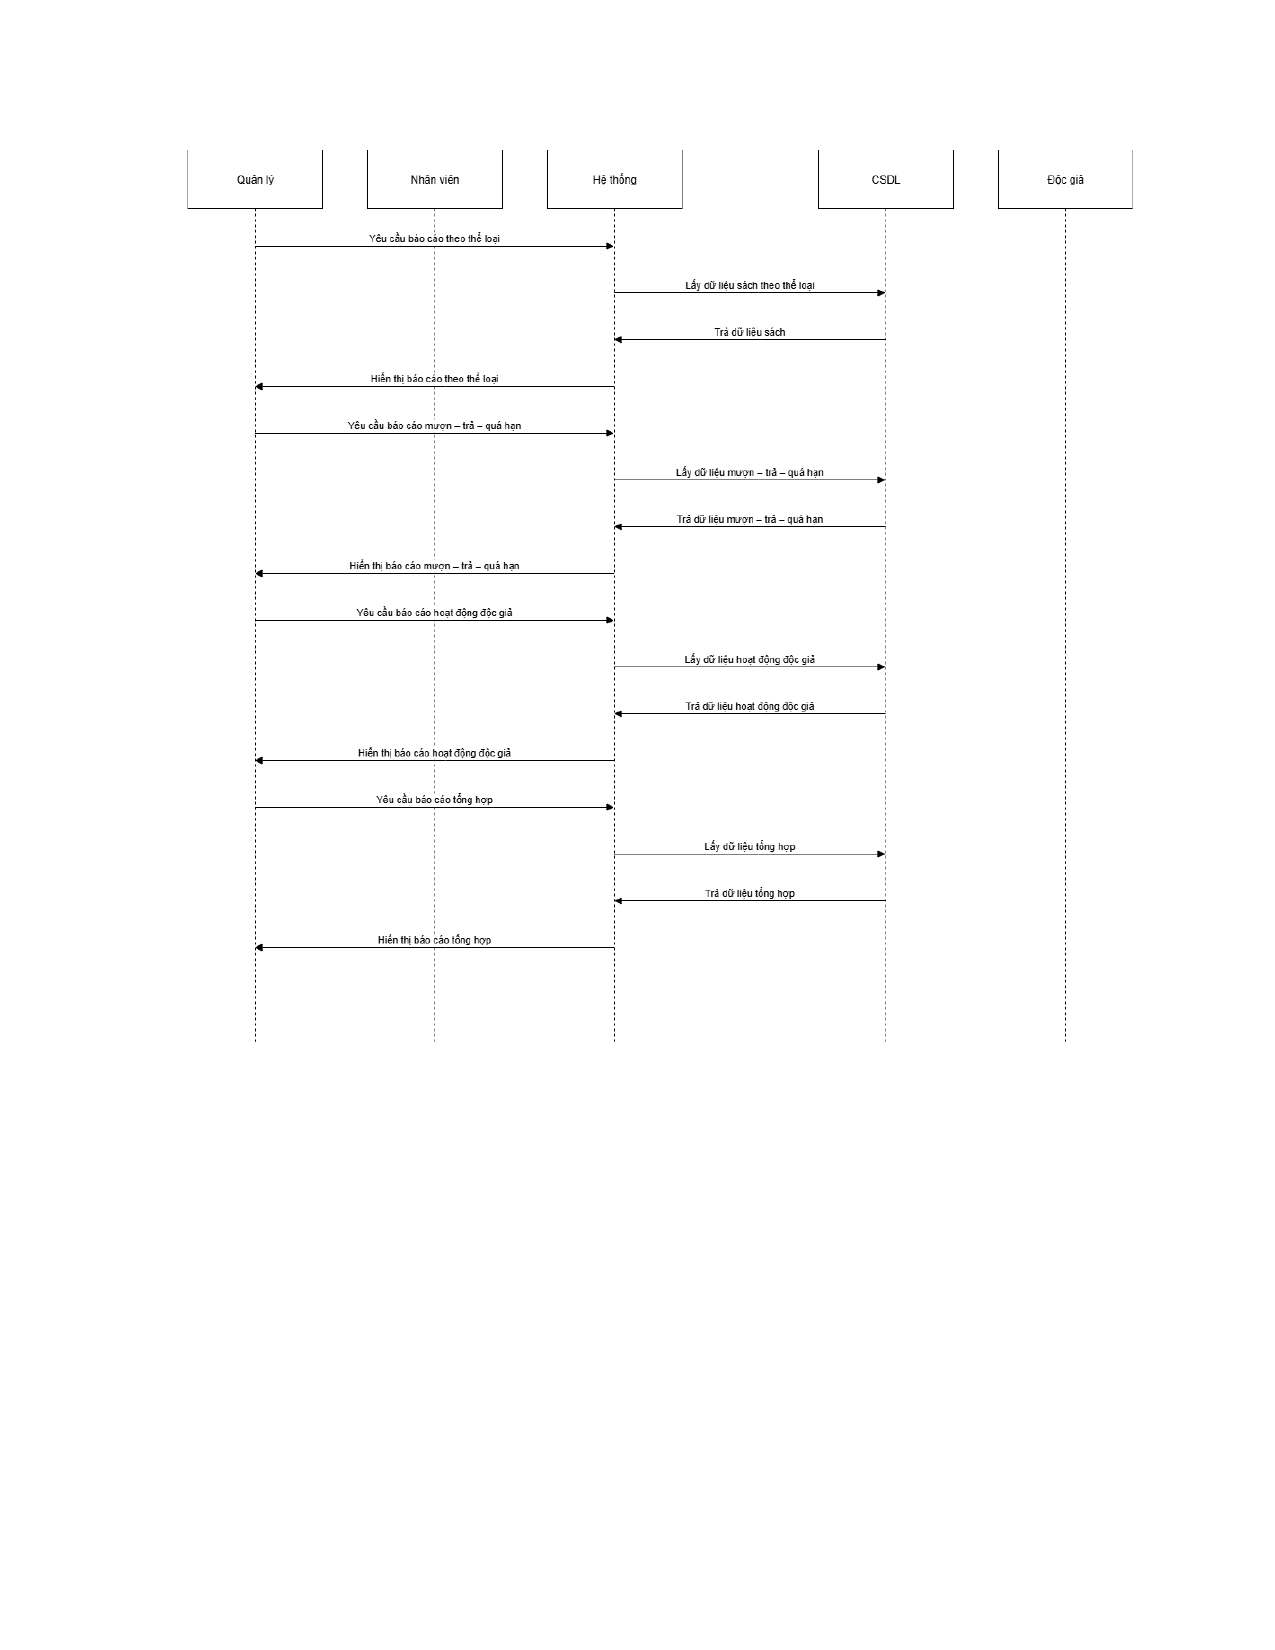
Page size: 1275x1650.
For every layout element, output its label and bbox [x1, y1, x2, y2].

picture [187, 150, 1133, 1042]
